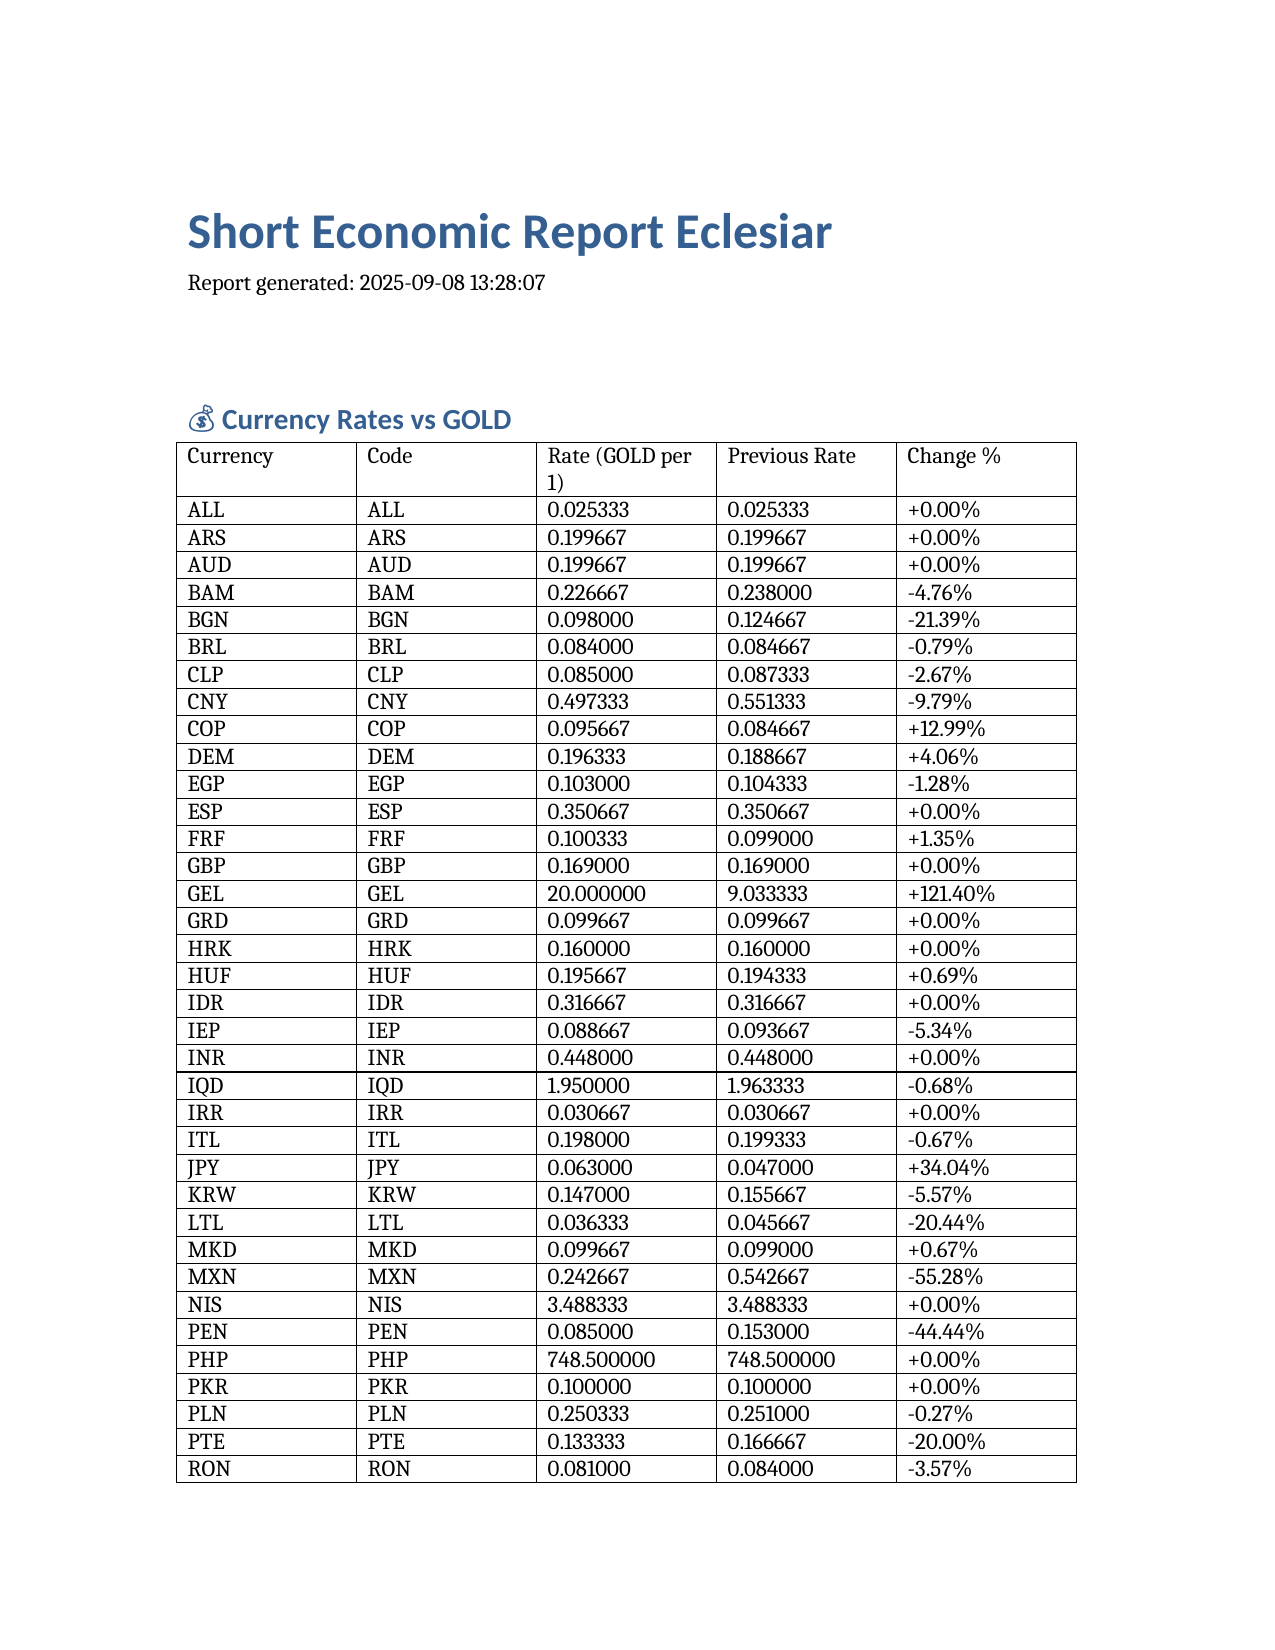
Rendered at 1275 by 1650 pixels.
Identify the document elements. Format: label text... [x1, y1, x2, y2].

table_cell 0.199667 [717, 552, 896, 578]
table_cell 9.033333 [717, 881, 896, 907]
table_cell 0.030667 [717, 1100, 896, 1126]
table_cell 0.160000 [537, 935, 716, 962]
table_cell +0.69% [897, 963, 1076, 989]
table_cell 0.088667 [537, 1018, 716, 1044]
table_cell 0.194333 [717, 963, 896, 989]
table_cell 0.196333 [537, 744, 716, 770]
table_cell +4.06% [897, 744, 1076, 770]
table_cell 0.155667 [717, 1182, 896, 1208]
table_cell 0.085000 [537, 1319, 716, 1345]
table_cell ALL [357, 497, 536, 523]
table_cell -3.57% [897, 1456, 1076, 1482]
table_cell 0.198000 [537, 1127, 716, 1153]
table_cell GBP [177, 853, 356, 879]
table_cell 0.199667 [537, 552, 716, 578]
table_cell CLP [357, 661, 536, 688]
table_cell COP [357, 716, 536, 743]
table_cell 0.448000 [717, 1045, 896, 1071]
table_cell DEM [357, 744, 536, 770]
table_cell RON [357, 1456, 536, 1482]
table_cell 0.047000 [717, 1155, 896, 1181]
table_cell +0.00% [897, 935, 1076, 962]
table_cell BAM [357, 579, 536, 606]
table_cell 0.251000 [717, 1401, 896, 1427]
table_cell -0.79% [897, 634, 1076, 660]
table_cell ESP [177, 799, 356, 825]
table_cell 3.488333 [717, 1292, 896, 1318]
table_cell HUF [177, 963, 356, 989]
table_cell 0.084000 [537, 634, 716, 660]
table_cell NIS [357, 1292, 536, 1318]
table_cell 0.124667 [717, 607, 896, 633]
table_cell INR [177, 1045, 356, 1071]
table_cell 0.085000 [537, 661, 716, 688]
table_cell 0.030667 [537, 1100, 716, 1126]
table_cell ESP [357, 799, 536, 825]
table_cell PHP [357, 1346, 536, 1373]
table_cell 0.350667 [537, 799, 716, 825]
table_cell IQD [177, 1073, 356, 1099]
table_cell -44.44% [897, 1319, 1076, 1345]
table_cell 0.169000 [537, 853, 716, 879]
table_cell +0.00% [897, 990, 1076, 1017]
table_cell 0.036333 [537, 1209, 716, 1236]
table_cell +12.99% [897, 716, 1076, 743]
table_cell BGN [357, 607, 536, 633]
table_cell MKD [357, 1237, 536, 1263]
table_cell GEL [177, 881, 356, 907]
table_cell +121.40% [897, 881, 1076, 907]
table_cell IEP [357, 1018, 536, 1044]
table_cell FRF [357, 826, 536, 852]
table_cell 0.153000 [717, 1319, 896, 1345]
table_cell AUD [357, 552, 536, 578]
table_cell BGN [177, 607, 356, 633]
table_cell +0.00% [897, 497, 1076, 523]
table_cell 0.099000 [717, 826, 896, 852]
table_cell 0.542667 [717, 1264, 896, 1291]
table_cell 0.199333 [717, 1127, 896, 1153]
table_cell 0.025333 [717, 497, 896, 523]
table_cell 0.045667 [717, 1209, 896, 1236]
table_cell KRW [177, 1182, 356, 1208]
table_cell PKR [357, 1374, 536, 1400]
table_cell JPY [177, 1155, 356, 1181]
table_cell 0.104333 [717, 771, 896, 797]
table_cell -9.79% [897, 689, 1076, 715]
table_cell GBP [357, 853, 536, 879]
table_cell ITL [357, 1127, 536, 1153]
table_cell -20.44% [897, 1209, 1076, 1236]
table_cell 0.100333 [537, 826, 716, 852]
table_cell +0.00% [897, 853, 1076, 879]
table_cell ARS [357, 525, 536, 551]
table_cell MXN [357, 1264, 536, 1291]
table_cell 0.084667 [717, 716, 896, 743]
table_cell +0.00% [897, 799, 1076, 825]
table_cell ARS [177, 525, 356, 551]
table_cell CNY [357, 689, 536, 715]
table_cell CLP [177, 661, 356, 688]
table_cell PHP [177, 1346, 356, 1373]
table_cell IEP [177, 1018, 356, 1044]
table_cell 0.188667 [717, 744, 896, 770]
table_cell PLN [177, 1401, 356, 1427]
table_cell -4.76% [897, 579, 1076, 606]
table_cell -55.28% [897, 1264, 1076, 1291]
table_cell -21.39% [897, 607, 1076, 633]
table_cell 0.199667 [717, 525, 896, 551]
table_cell HUF [357, 963, 536, 989]
table_cell BAM [177, 579, 356, 606]
table_cell 0.199667 [537, 525, 716, 551]
table_header Previous Rate [717, 443, 896, 496]
table_cell IDR [177, 990, 356, 1017]
table_cell 20.000000 [537, 881, 716, 907]
table_cell +0.00% [897, 525, 1076, 551]
table_cell RON [177, 1456, 356, 1482]
table_cell FRF [177, 826, 356, 852]
table_cell 0.350667 [717, 799, 896, 825]
table_cell 0.166667 [717, 1429, 896, 1455]
table_cell -2.67% [897, 661, 1076, 688]
table_cell EGP [177, 771, 356, 797]
table_header Rate (GOLD per 1) [537, 443, 716, 496]
table_cell 748.500000 [537, 1346, 716, 1373]
table_cell 0.160000 [717, 935, 896, 962]
table_cell HRK [357, 935, 536, 962]
table_cell ALL [177, 497, 356, 523]
table_cell 0.448000 [537, 1045, 716, 1071]
table_cell 0.551333 [717, 689, 896, 715]
table_cell AUD [177, 552, 356, 578]
table_cell 3.488333 [537, 1292, 716, 1318]
table_cell GEL [357, 881, 536, 907]
table_cell LTL [357, 1209, 536, 1236]
table_header Change % [897, 443, 1076, 496]
table_cell 0.238000 [717, 579, 896, 606]
table_cell BRL [177, 634, 356, 660]
table_cell CNY [177, 689, 356, 715]
table_cell HRK [177, 935, 356, 962]
table_cell GRD [357, 908, 536, 934]
table_cell +0.00% [897, 1100, 1076, 1126]
subtitle Short Economic Report Eclesiar [187, 200, 1087, 261]
table_cell 0.063000 [537, 1155, 716, 1181]
table_cell PKR [177, 1374, 356, 1400]
table_cell 1.963333 [717, 1073, 896, 1099]
table_cell 0.226667 [537, 579, 716, 606]
table_cell NIS [177, 1292, 356, 1318]
table_cell IDR [357, 990, 536, 1017]
subtitle 💰 Currency Rates vs GOLD [187, 401, 1087, 437]
table_header Code [357, 443, 536, 496]
table_cell PTE [357, 1429, 536, 1455]
table_cell 0.250333 [537, 1401, 716, 1427]
table_cell +0.00% [897, 552, 1076, 578]
table_cell PEN [177, 1319, 356, 1345]
table_cell KRW [357, 1182, 536, 1208]
table_cell 0.169000 [717, 853, 896, 879]
table_cell PTE [177, 1429, 356, 1455]
table_cell PLN [357, 1401, 536, 1427]
table_cell 0.316667 [717, 990, 896, 1017]
table_cell 0.098000 [537, 607, 716, 633]
table_cell -5.57% [897, 1182, 1076, 1208]
table_cell +34.04% [897, 1155, 1076, 1181]
table_cell 0.099667 [537, 1237, 716, 1263]
table_header Currency [177, 443, 356, 496]
table_cell 0.099667 [537, 908, 716, 934]
table_cell +0.00% [897, 1346, 1076, 1373]
table_cell LTL [177, 1209, 356, 1236]
table_cell +0.00% [897, 1292, 1076, 1318]
table_cell INR [357, 1045, 536, 1071]
table_cell EGP [357, 771, 536, 797]
table_cell 748.500000 [717, 1346, 896, 1373]
table_cell ITL [177, 1127, 356, 1153]
table_cell 0.087333 [717, 661, 896, 688]
table_cell -0.67% [897, 1127, 1076, 1153]
table_cell 0.195667 [537, 963, 716, 989]
table_cell -20.00% [897, 1429, 1076, 1455]
table_cell 0.316667 [537, 990, 716, 1017]
table_cell 0.099000 [717, 1237, 896, 1263]
table_cell +0.00% [897, 1045, 1076, 1071]
table_cell GRD [177, 908, 356, 934]
table_cell 0.100000 [717, 1374, 896, 1400]
table_cell IRR [177, 1100, 356, 1126]
table_cell 1.950000 [537, 1073, 716, 1099]
table_cell MKD [177, 1237, 356, 1263]
table_cell BRL [357, 634, 536, 660]
table_cell +1.35% [897, 826, 1076, 852]
table_cell IRR [357, 1100, 536, 1126]
table_cell 0.095667 [537, 716, 716, 743]
table_cell 0.025333 [537, 497, 716, 523]
table_cell MXN [177, 1264, 356, 1291]
table_cell +0.67% [897, 1237, 1076, 1263]
table_cell 0.084000 [717, 1456, 896, 1482]
table_cell 0.099667 [717, 908, 896, 934]
table_cell 0.103000 [537, 771, 716, 797]
text Report generated: 2025-09-08 13:28:07 [187, 270, 1087, 296]
table_cell -0.68% [897, 1073, 1076, 1099]
table_cell 0.133333 [537, 1429, 716, 1455]
table_cell -5.34% [897, 1018, 1076, 1044]
table_cell 0.093667 [717, 1018, 896, 1044]
table_cell IQD [357, 1073, 536, 1099]
table_cell -0.27% [897, 1401, 1076, 1427]
table_cell 0.084667 [717, 634, 896, 660]
table_cell COP [177, 716, 356, 743]
table_cell 0.081000 [537, 1456, 716, 1482]
table_cell 0.497333 [537, 689, 716, 715]
table_cell 0.147000 [537, 1182, 716, 1208]
table_cell DEM [177, 744, 356, 770]
table_cell 0.100000 [537, 1374, 716, 1400]
table_cell +0.00% [897, 908, 1076, 934]
table_cell -1.28% [897, 771, 1076, 797]
table_cell PEN [357, 1319, 536, 1345]
table_cell JPY [357, 1155, 536, 1181]
table_cell 0.242667 [537, 1264, 716, 1291]
table_cell +0.00% [897, 1374, 1076, 1400]
